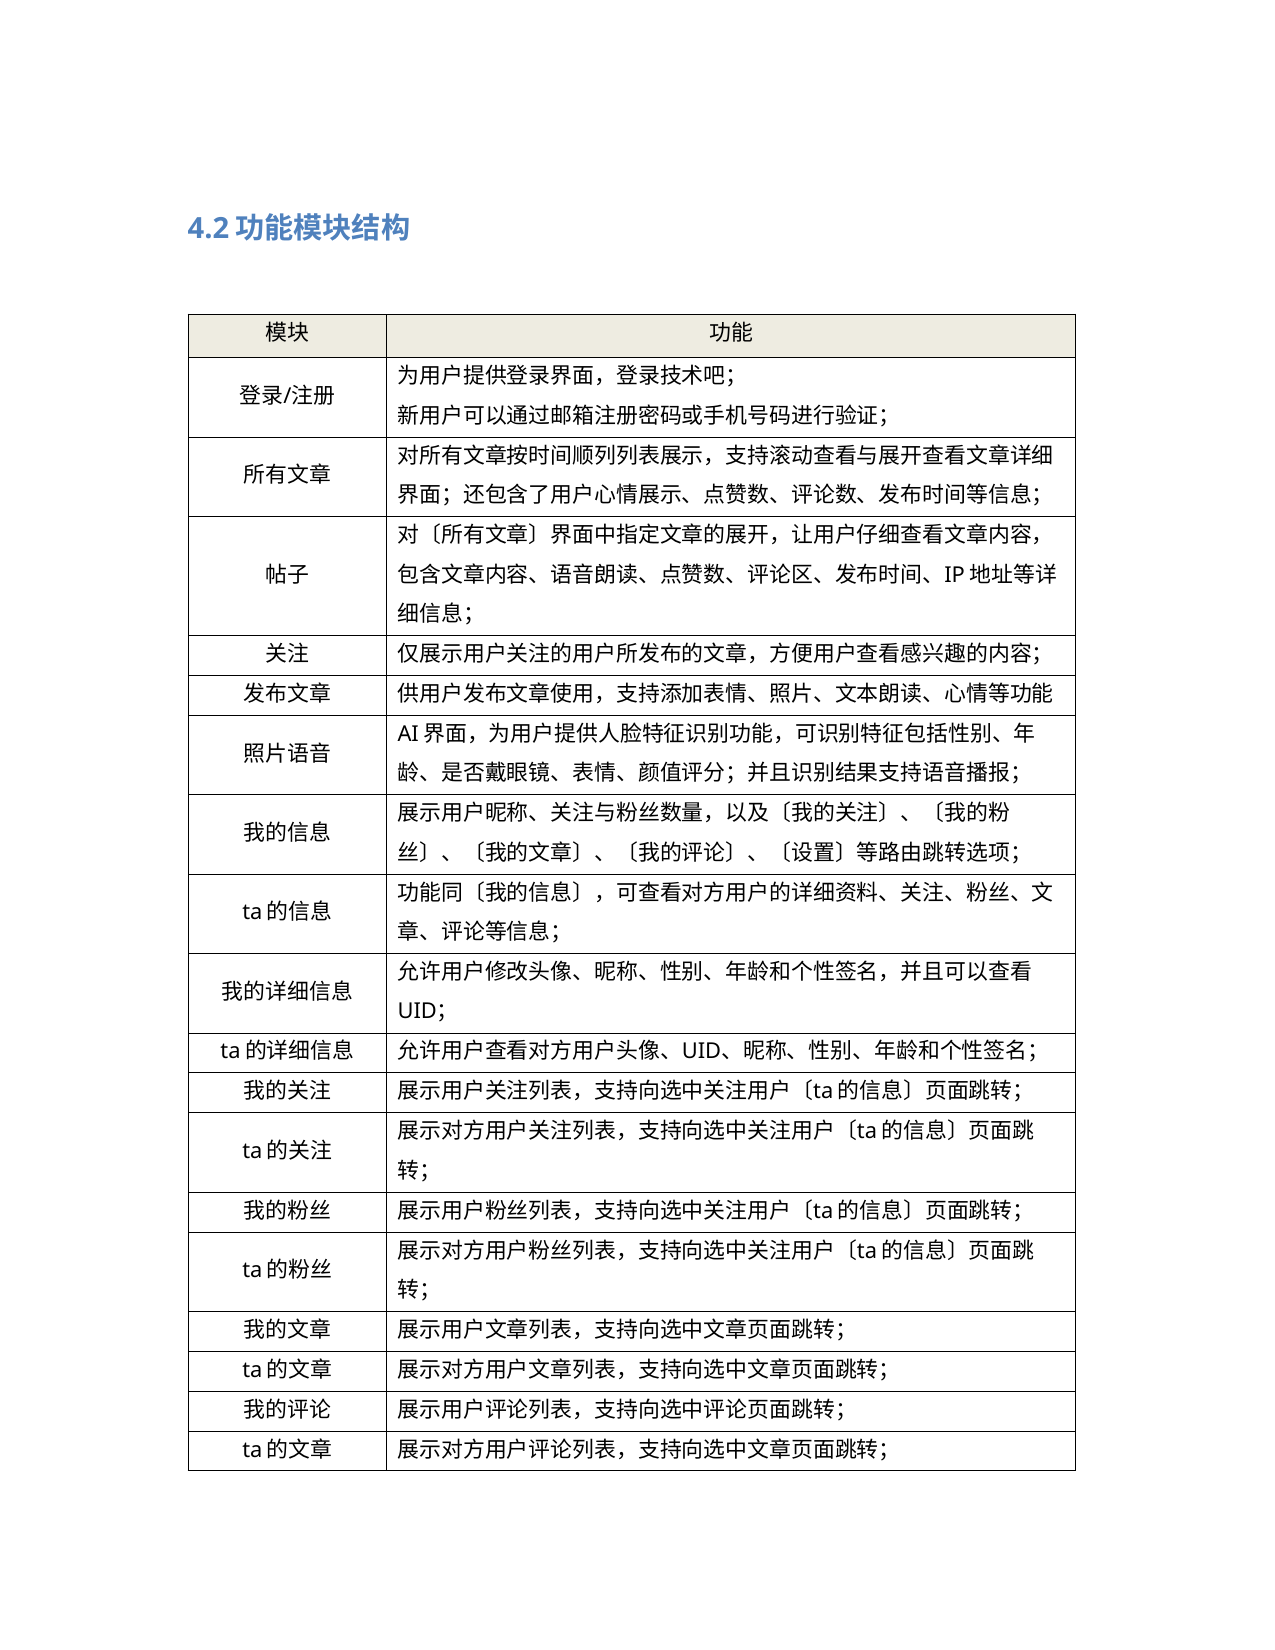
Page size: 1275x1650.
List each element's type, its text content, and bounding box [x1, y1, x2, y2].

table_cell 供用户发布文章使用，支持添加表情、照片、文本朗读、心情等功能 [387, 676, 1075, 715]
table_cell ta的信息 [189, 875, 386, 953]
table_cell 展示对方用户评论列表，支持向选中文章页面跳转； [387, 1432, 1075, 1470]
table_cell 展示对方用户文章列表，支持向选中文章页面跳转； [387, 1352, 1075, 1391]
table_cell 帖子 [189, 517, 386, 635]
table_cell 允许用户修改头像、昵称、性别、年龄和个性签名，并且可以查看UID； [387, 954, 1075, 1032]
table_cell 我的评论 [189, 1392, 386, 1431]
table_cell ta的粉丝 [189, 1233, 386, 1311]
table_cell 所有文章 [189, 438, 386, 516]
table_cell 展示用户评论列表，支持向选中评论页面跳转； [387, 1392, 1075, 1431]
table_cell 我的粉丝 [189, 1193, 386, 1232]
table_cell AI界面，为用户提供人脸特征识别功能，可识别特征包括性别、年龄、是否戴眼镜、表情、颜值评分；并且识别结果支持语音播报； [387, 716, 1075, 794]
table_cell ta的关注 [189, 1113, 386, 1192]
table_cell 登录/注册 [189, 358, 386, 437]
table_cell 发布文章 [189, 676, 386, 715]
table_cell 关注 [189, 636, 386, 675]
table_cell 仅展示用户关注的用户所发布的文章，方便用户查看感兴趣的内容； [387, 636, 1075, 675]
table_cell 我的文章 [189, 1312, 386, 1351]
table_cell 展示用户昵称、关注与粉丝数量，以及〔我的关注〕、〔我的粉丝〕、〔我的文章〕、〔我的评论〕、〔设置〕等路由跳转选项； [387, 795, 1075, 873]
table_header 功能 [387, 315, 1075, 357]
table_cell 允许用户查看对方用户头像、UID、昵称、性别、年龄和个性签名； [387, 1034, 1075, 1072]
table_cell 为用户提供登录界面，登录技术吧； 新用户可以通过邮箱注册密码或手机号码进行验证； [387, 358, 1075, 437]
table_cell 展示对方用户关注列表，支持向选中关注用户〔ta的信息〕页面跳转； [387, 1113, 1075, 1192]
table_cell 照片语音 [189, 716, 386, 794]
table_header 模块 [189, 315, 386, 357]
table_cell 展示用户关注列表，支持向选中关注用户〔ta的信息〕页面跳转； [387, 1073, 1075, 1112]
table_cell 我的详细信息 [189, 954, 386, 1032]
table_cell 我的关注 [189, 1073, 386, 1112]
table_cell ta的文章 [189, 1432, 386, 1470]
table_cell 对〔所有文章〕界面中指定文章的展开，让用户仔细查看文章内容，包含文章内容、语音朗读、点赞数、评论区、发布时间、IP地址等详细信息； [387, 517, 1075, 635]
subtitle 4.2功能模块结构 [187, 205, 1087, 247]
table_cell 展示用户粉丝列表，支持向选中关注用户〔ta的信息〕页面跳转； [387, 1193, 1075, 1232]
table_cell 展示对方用户粉丝列表，支持向选中关注用户〔ta的信息〕页面跳转； [387, 1233, 1075, 1311]
table_cell 功能同〔我的信息〕，可查看对方用户的详细资料、关注、粉丝、文章、评论等信息； [387, 875, 1075, 953]
table_cell ta的文章 [189, 1352, 386, 1391]
table_cell ta的详细信息 [189, 1034, 386, 1072]
table_cell 对所有文章按时间顺列列表展示，支持滚动查看与展开查看文章详细界面；还包含了用户心情展示、点赞数、评论数、发布时间等信息； [387, 438, 1075, 516]
table_cell 我的信息 [189, 795, 386, 873]
table_cell 展示用户文章列表，支持向选中文章页面跳转； [387, 1312, 1075, 1351]
